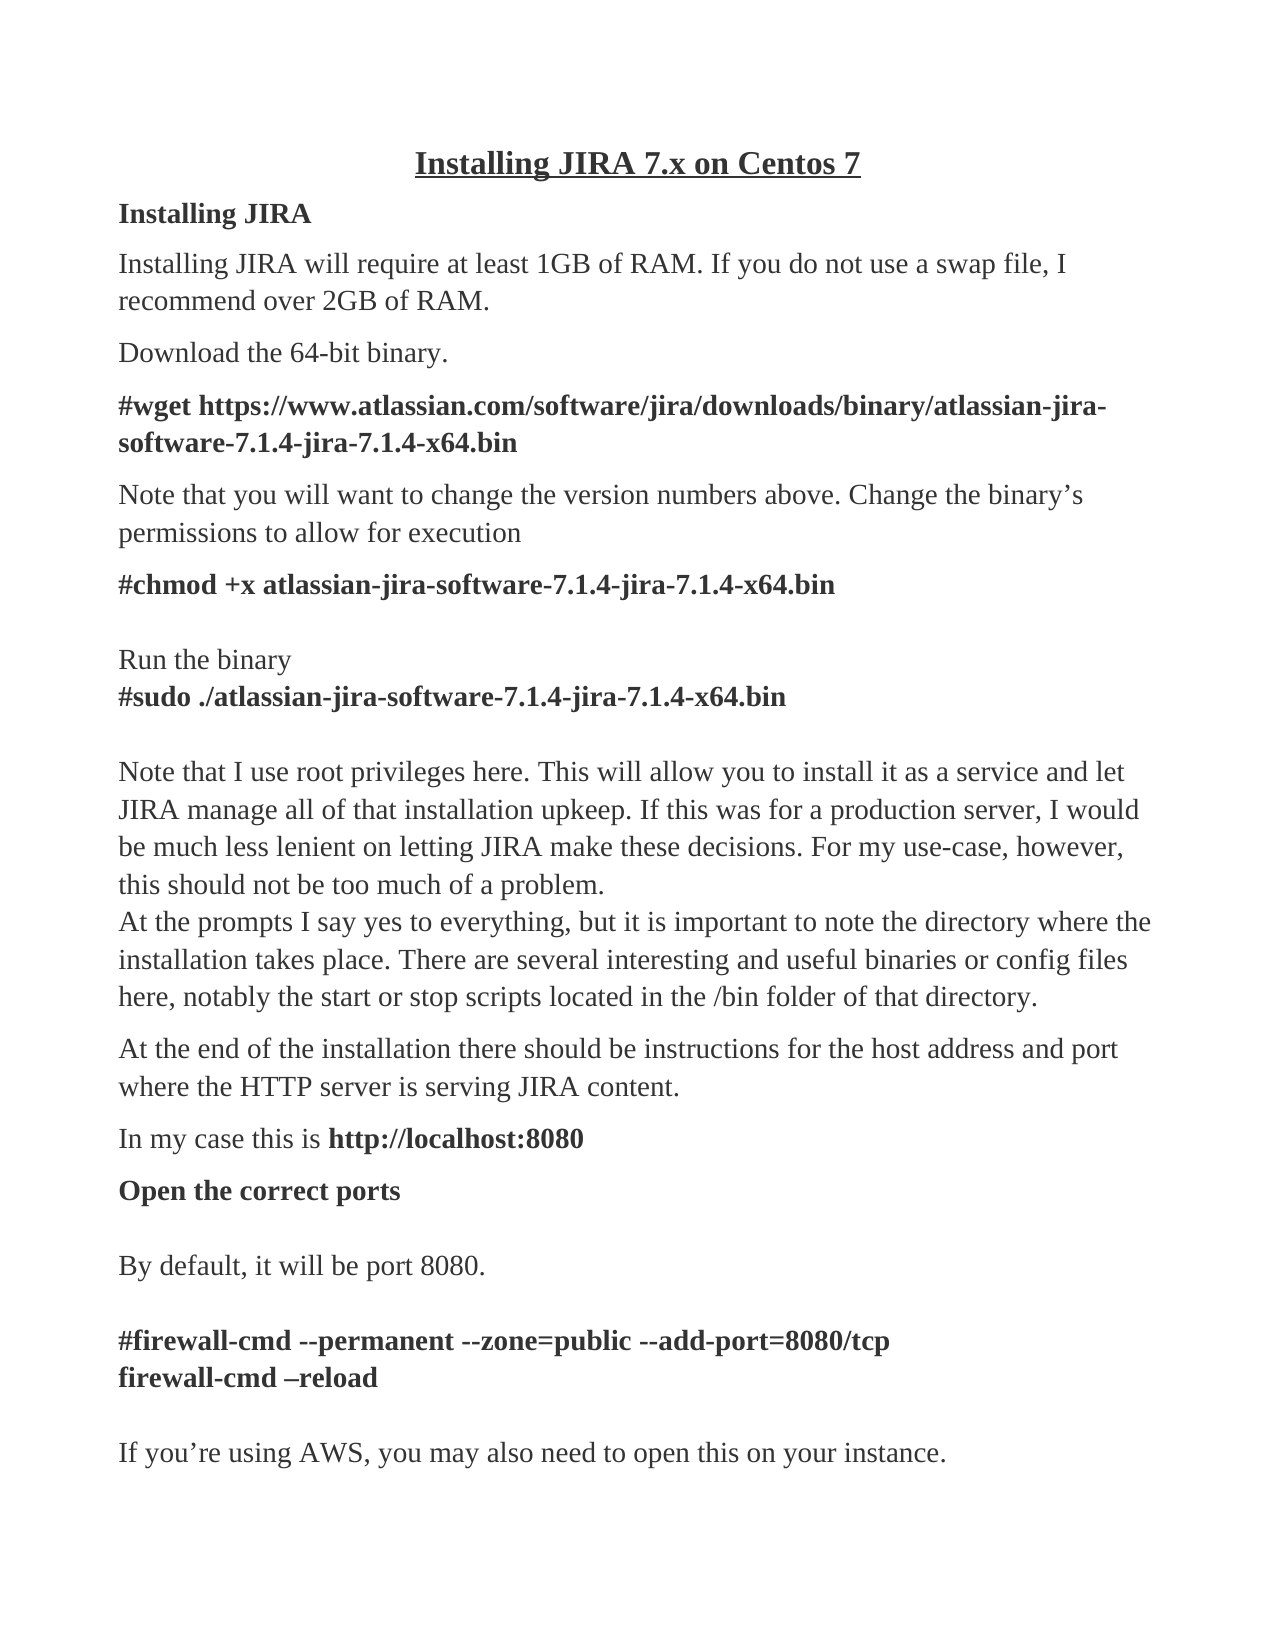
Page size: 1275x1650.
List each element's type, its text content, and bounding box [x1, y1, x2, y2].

subtitle Installing JIRA [118, 196, 1157, 229]
text At the prompts I say yes to everything, but it is important to note the directory where the installation takes place. There are several interesting and useful binaries or config files here, notably the start or stop scripts located in the /bin folder of that directory. [118, 900, 1157, 1013]
text Download the 64-bit binary. [118, 332, 1157, 369]
text Note that you will want to change the version numbers above. Change the binary’s permissions to allow for execution [118, 473, 1157, 548]
text By default, it will be port 8080. [118, 1244, 1157, 1282]
subtitle Open the correct ports [118, 1169, 1157, 1207]
text Run the binary [118, 638, 1157, 675]
text If you’re using AWS, you may also need to open this on your instance. [118, 1432, 1157, 1469]
text #wget https://www.atlassian.com/software/jira/downloads/binary/atlassian-jira-software-7.1.4-jira-7.1.4-x64.bin [118, 384, 1157, 459]
text Installing JIRA will require at least 1GB of RAM. If you do not use a swap file, I recommend over 2GB of RAM. [118, 242, 1157, 317]
text #chmod +x atlassian-jira-software-7.1.4-jira-7.1.4-x64.bin [118, 563, 1157, 600]
text firewall-cmd –reload [118, 1357, 1157, 1394]
text Note that I use root privileges here. This will allow you to install it as a service and let JIRA manage all of that installation upkeep. If this was for a production server, I would be much less lenient on letting JIRA make these decisions. For my use-case, however, this should not be too much of a problem. [118, 750, 1157, 900]
text #sudo ./atlassian-jira-software-7.1.4-jira-7.1.4-x64.bin [118, 675, 1157, 713]
text #firewall-cmd --permanent --zone=public --add-port=8080/tcp [118, 1319, 1157, 1357]
text At the end of the installation there should be instructions for the host address and port where the HTTP server is serving JIRA content. [118, 1027, 1157, 1102]
text In my case this is http://localhost:8080 [118, 1117, 1157, 1154]
subtitle Installing JIRA 7.x on Centos 7 [118, 143, 1157, 181]
